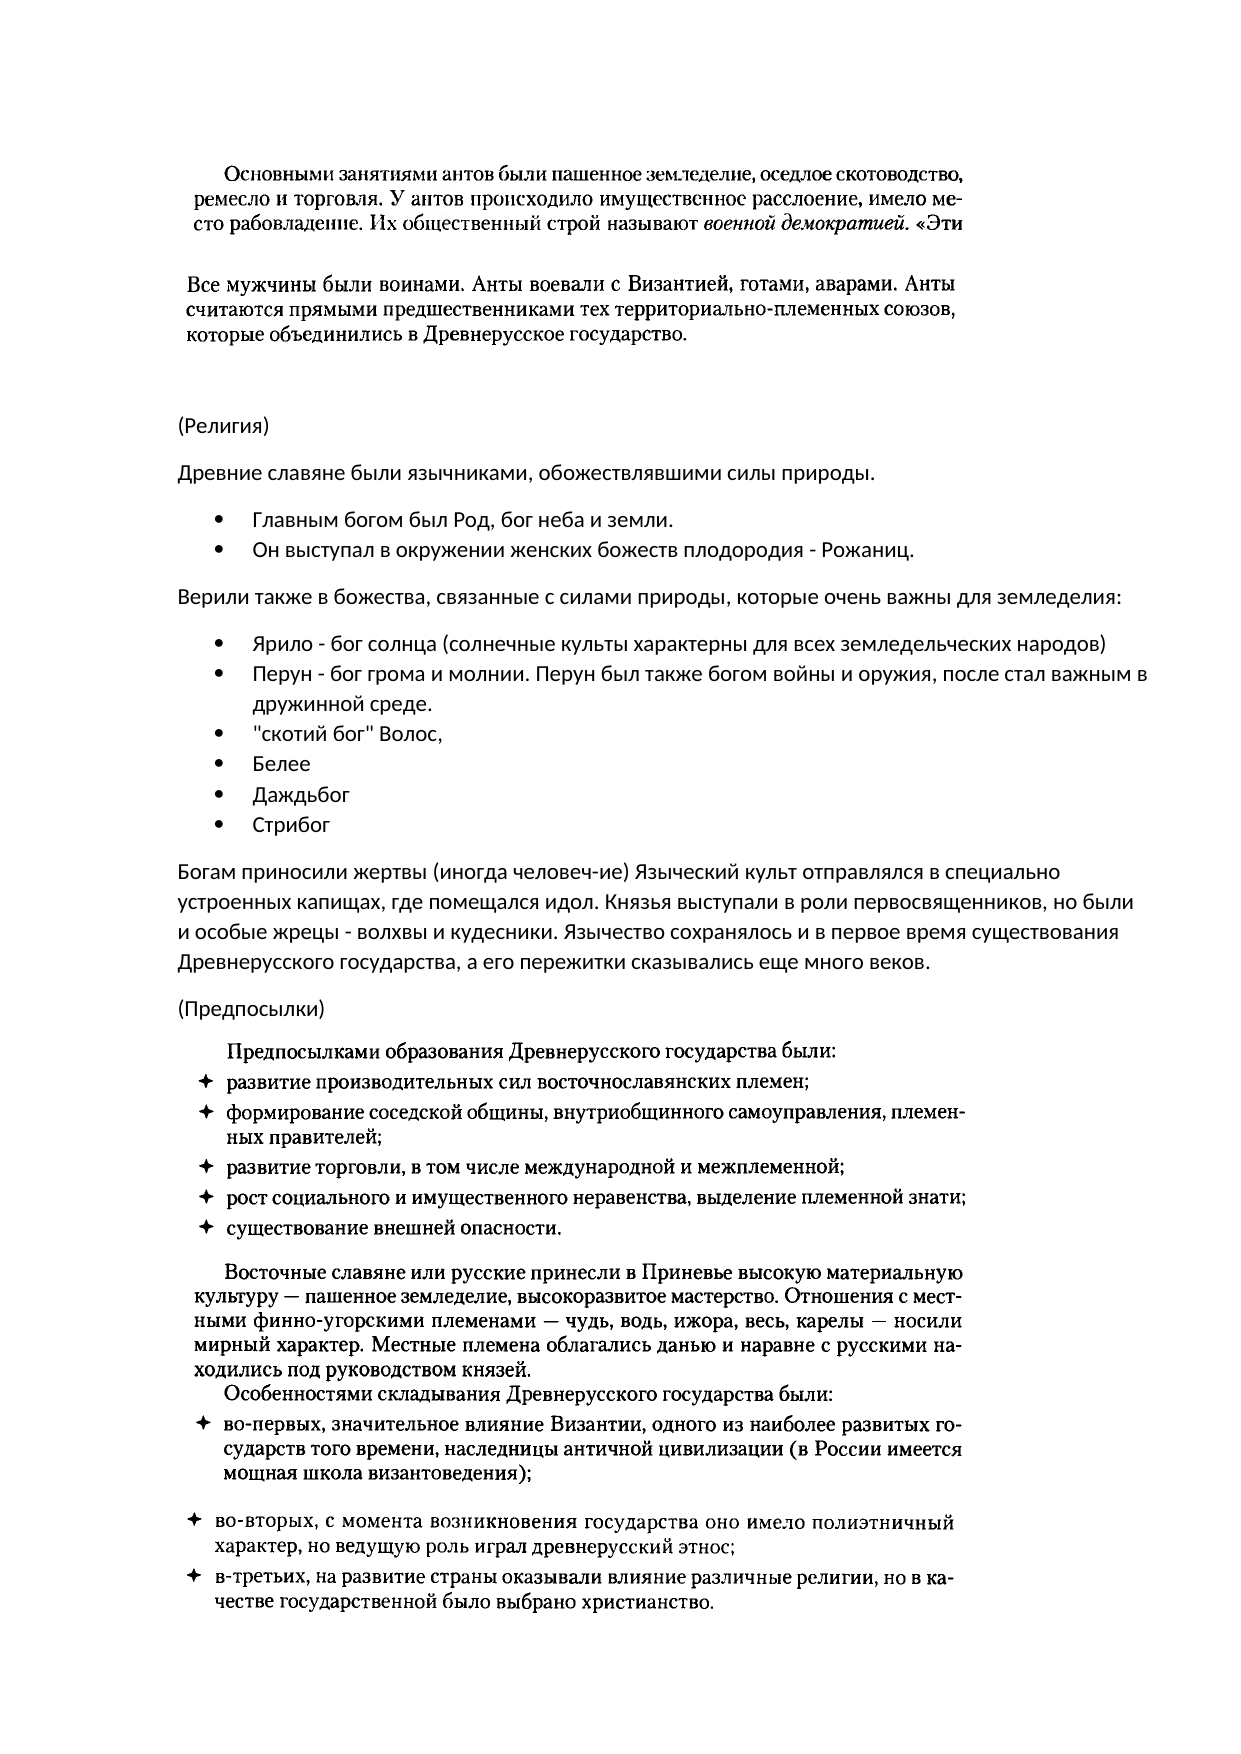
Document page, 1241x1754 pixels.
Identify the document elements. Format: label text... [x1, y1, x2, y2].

list Главным богом был Род, бог неба и земли. [215, 505, 1152, 533]
picture [177, 260, 969, 346]
list "скотий бог" Волос, [215, 719, 1152, 747]
text (Предпосылки) [177, 994, 1152, 1022]
text Верили также в божества, связанные с силами природы, которые очень важны для земледелия: [177, 582, 1152, 610]
picture [177, 1260, 974, 1491]
list Перун - бог грома и молнии. Перун был также богом войны и оружия, после стал важным в дружинной среде. [215, 659, 1152, 717]
picture [177, 1492, 965, 1635]
list Стрибог [215, 810, 1152, 838]
list Даждьбог [215, 780, 1152, 808]
picture [177, 165, 976, 242]
list Белее [215, 749, 1152, 778]
list Он выступал в окружении женских божеств плодородия - Рожаниц. [215, 535, 1152, 563]
text (Религия) [177, 411, 1152, 439]
list Ярило - бог солнца (солнечные культы характерны для всех земледельческих народов) [215, 629, 1152, 657]
text Богам приносили жертвы (иногда человеч-ие) Языческий культ отправлялся в специально устроенных капищах, где помещался идол. Князья выступали в роли первосвященников, но были и особые жрецы - волхвы и кудесники. Язычество сохранялось и в первое время существования Древнерусского государства, а его пережитки сказывались еще много веков. [177, 857, 1152, 976]
picture [177, 1041, 1004, 1242]
text Древние славяне были язычниками, обожествлявшими силы природы. [177, 458, 1152, 486]
